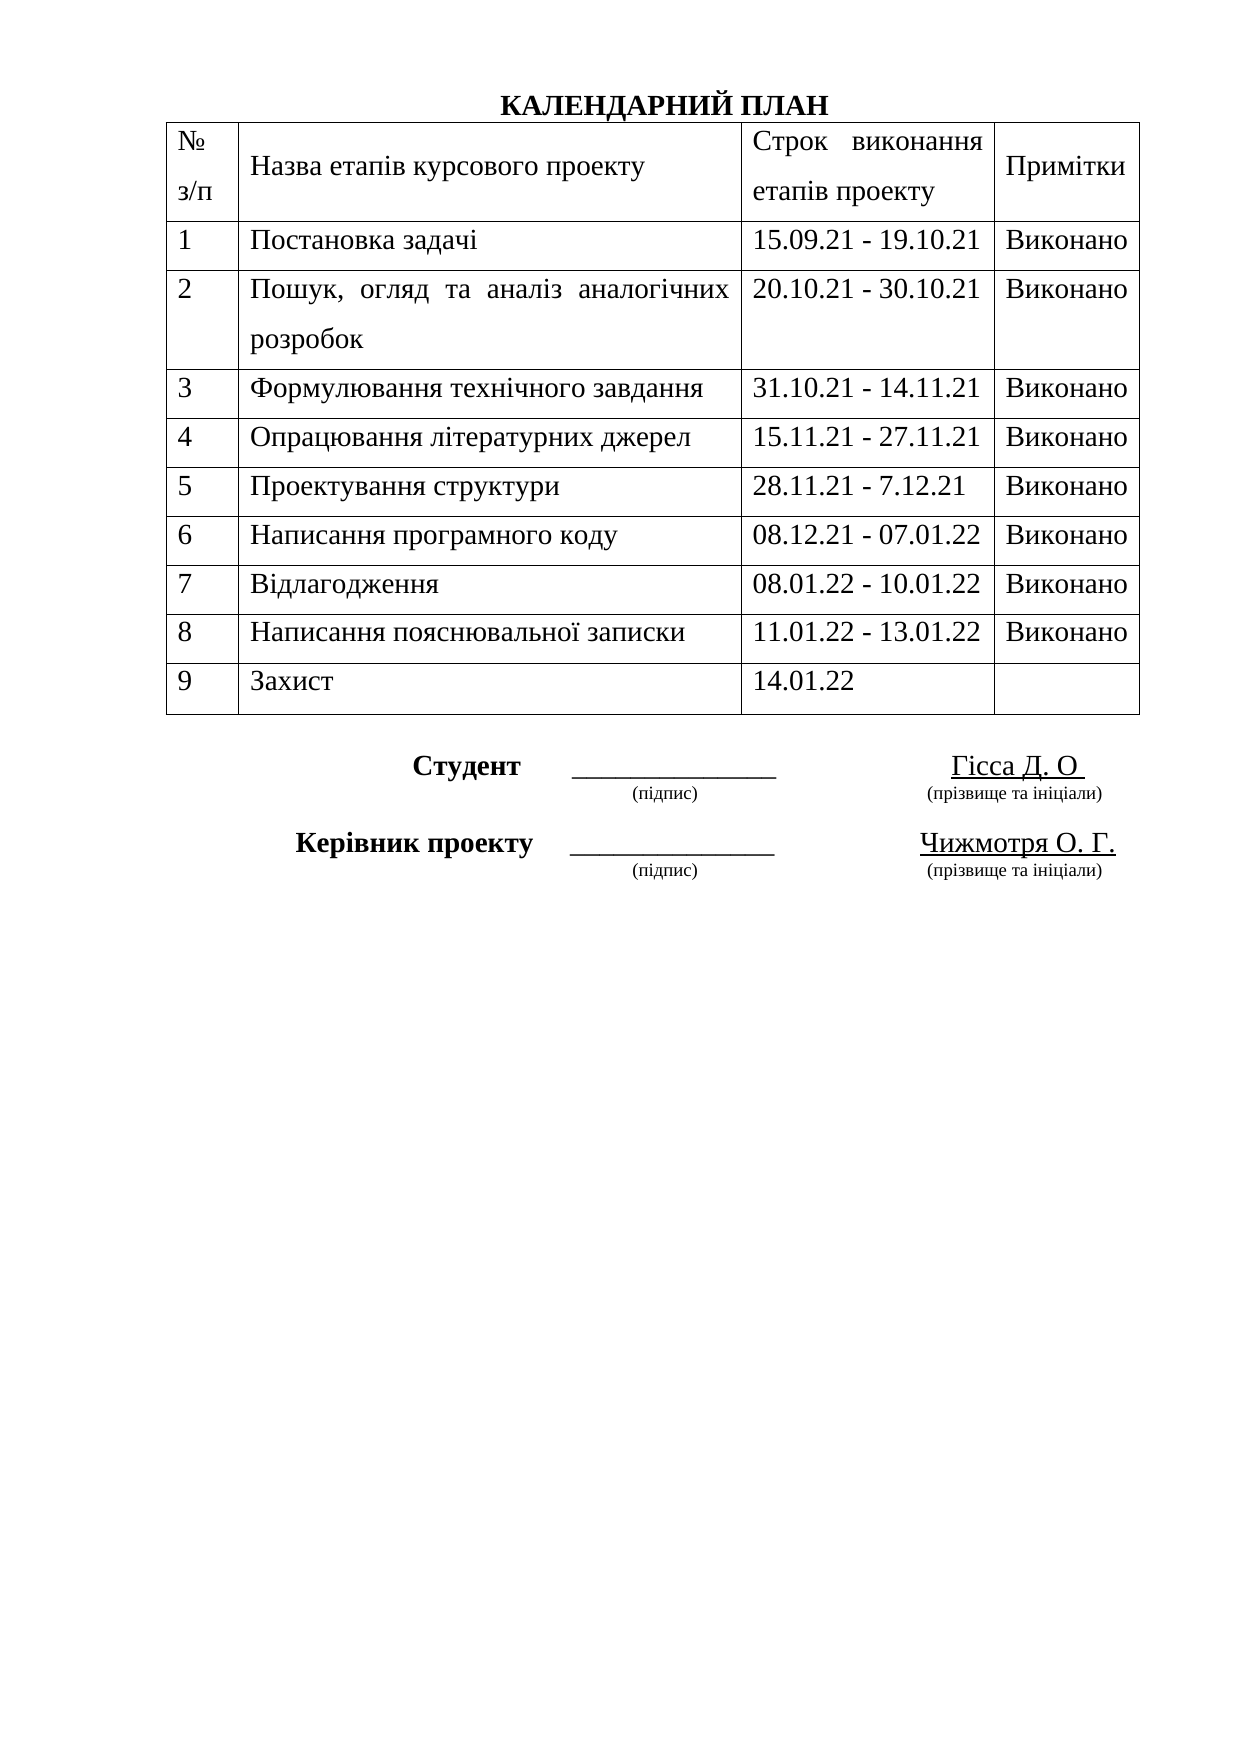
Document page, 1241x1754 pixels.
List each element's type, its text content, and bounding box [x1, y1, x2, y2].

table_cell Виконано [995, 419, 1139, 467]
table_cell Виконано [995, 566, 1139, 613]
table_cell 15.09.21 - 19.10.21 [742, 222, 994, 270]
table_header № з/п [167, 123, 238, 221]
text (підпис) (прізвище та ініціали) [295, 782, 1152, 803]
table_cell Виконано [995, 222, 1139, 270]
table_cell Виконано [995, 615, 1139, 662]
table_cell 8 [167, 615, 238, 662]
text Керівник проекту ______________ Чижмотря О. Г. [295, 825, 1152, 858]
table_header Примітки [995, 123, 1139, 221]
table_cell 1 [167, 222, 238, 270]
table_cell 20.10.21 - 30.10.21 [742, 271, 994, 369]
table_cell Відлагодження [239, 566, 741, 613]
table_cell Виконано [995, 271, 1139, 369]
table_cell 08.01.22 - 10.01.22 [742, 566, 994, 613]
table_cell 4 [167, 419, 238, 467]
table_cell 08.12.21 - 07.01.22 [742, 517, 994, 565]
table_cell Виконано [995, 468, 1139, 516]
table_cell 28.11.21 - 7.12.21 [742, 468, 994, 516]
table_cell 5 [167, 468, 238, 516]
table_header Строк виконання етапів проекту [742, 123, 994, 221]
table_cell 14.01.22 [742, 664, 994, 714]
text (підпис) (прізвище та ініціали) [295, 858, 1152, 880]
table_cell 6 [167, 517, 238, 565]
text КАЛЕНДАРНИЙ ПЛАН [177, 88, 1152, 122]
table_cell Формулювання технічного завдання [239, 370, 741, 418]
table_cell Опрацювання літературних джерел [239, 419, 741, 467]
text Студент ______________ Гісса Д. О [295, 748, 1152, 782]
table_cell 3 [167, 370, 238, 418]
table_cell Проектування структури [239, 468, 741, 516]
table_cell 31.10.21 - 14.11.21 [742, 370, 994, 418]
table_cell Виконано [995, 517, 1139, 565]
table_cell 7 [167, 566, 238, 613]
table_cell Пошук, огляд та аналіз аналогічних розробок [239, 271, 741, 369]
table_cell 15.11.21 - 27.11.21 [742, 419, 994, 467]
table_header Назва етапів курсового проекту [239, 123, 741, 221]
table_cell Захист [239, 664, 741, 714]
table_cell 9 [167, 664, 238, 714]
table_cell Виконано [995, 370, 1139, 418]
table_cell Написання пояснювальної записки [239, 615, 741, 662]
table_cell Написання програмного коду [239, 517, 741, 565]
table_cell Постановка задачі [239, 222, 741, 270]
table_cell [995, 664, 1139, 714]
table_cell 2 [167, 271, 238, 369]
table_cell 11.01.22 - 13.01.22 [742, 615, 994, 662]
